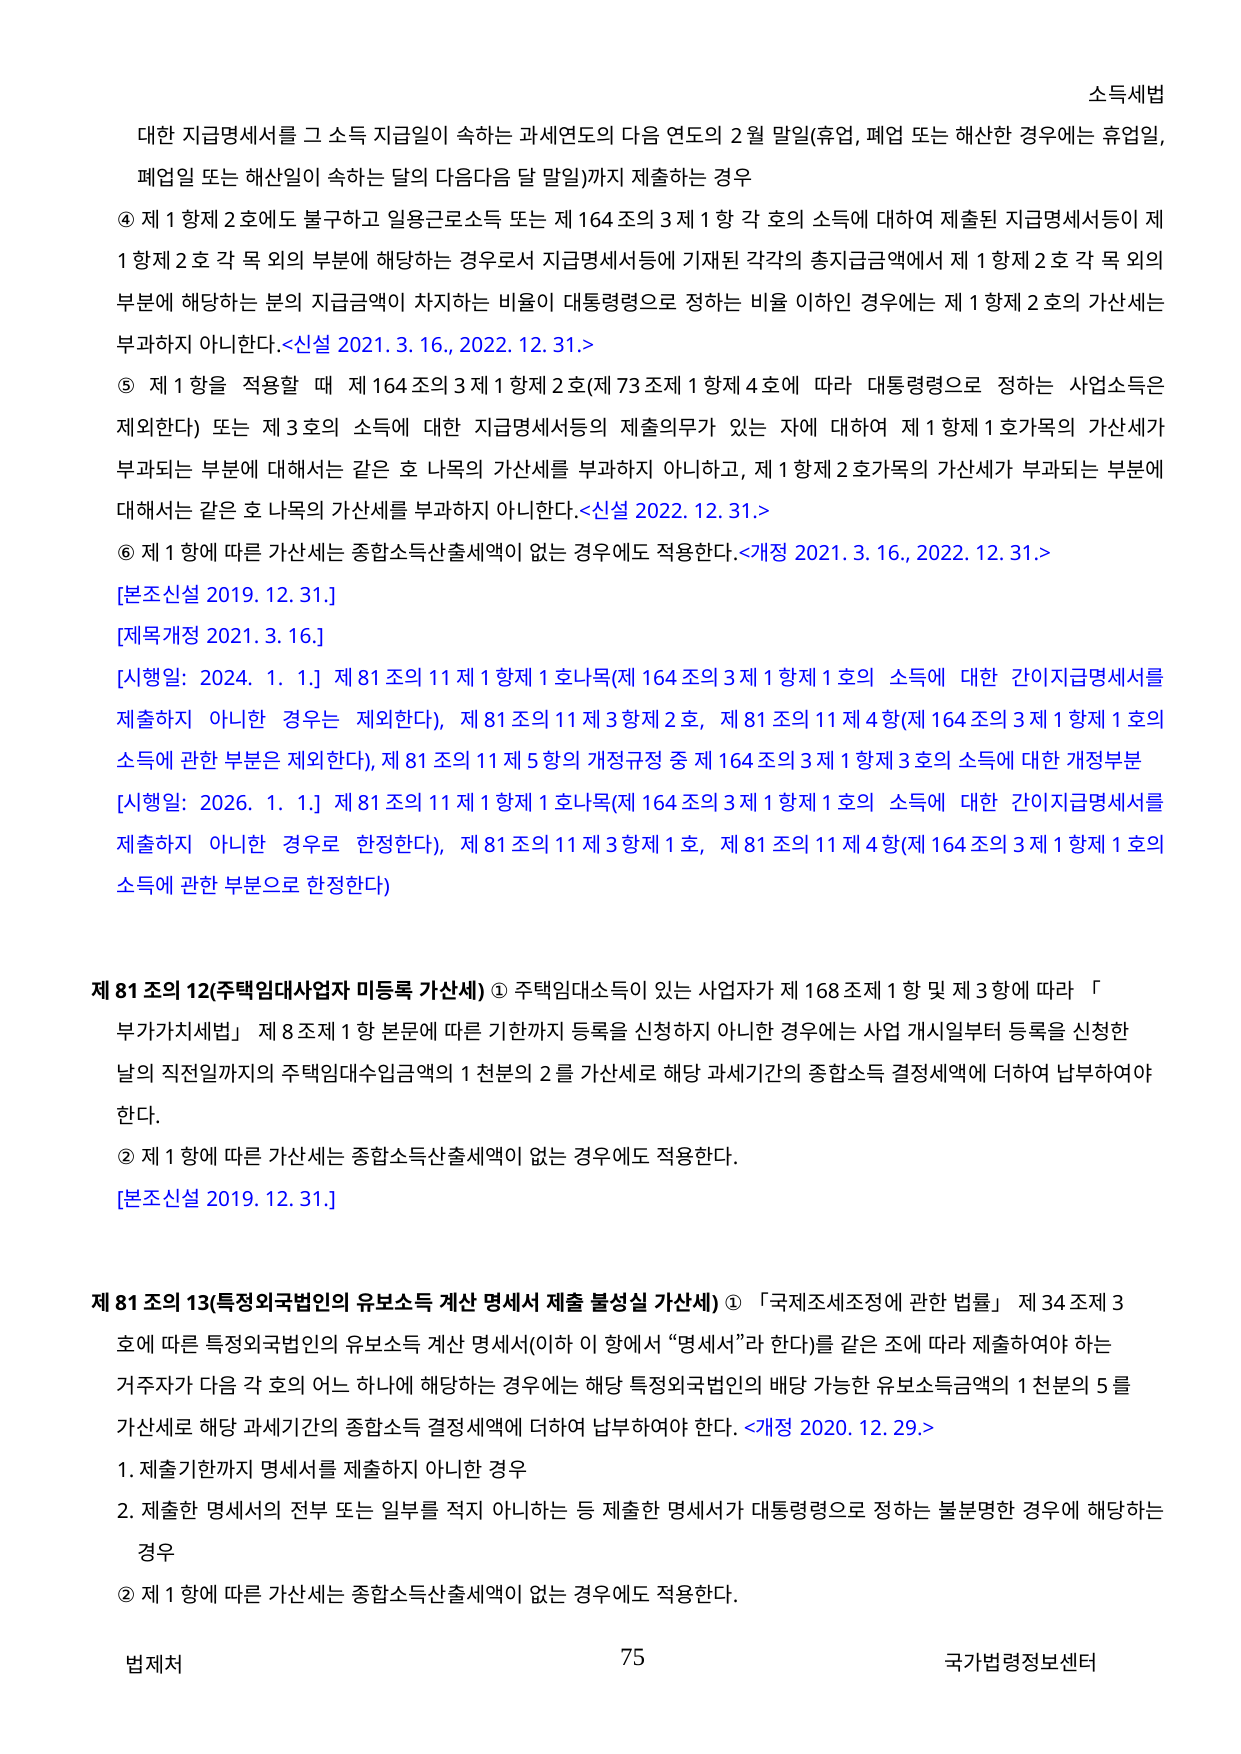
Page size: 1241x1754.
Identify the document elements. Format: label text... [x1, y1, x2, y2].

text [본조신설 2019. 12. 31.] [117, 567, 1165, 608]
text [시행일: 2026. 1. 1.] 제81조의11제1항제1호나목(제164조의3제1항제1호의 소득에 대한 간이지급명세서를 제출하지 아니한 경우로 한정한다), 제81조의11제3항제1호, 제81조의11제4항(제164조의3제1항제1호의 소득에 관한 부분으로 한정한다) [117, 775, 1165, 900]
text ⑤ 제1항을 적용할 때 제164조의3제1항제2호(제73조제1항제4호에 따라 대통령령으로 정하는 사업소득은 제외한다) 또는 제3호의 소득에 대한 지급명세서등의 제출의무가 있는 자에 대하여 제1항제1호가목의 가산세가 부과되는 부분에 대해서는 같은 호 나목의 가산세를 부과하지 아니하고, 제1항제2호가목의 가산세가 부과되는 부분에 대해서는 같은 호 나목의 가산세를 부과하지 아니한다.<신설 2022. 12. 31.> [117, 358, 1165, 525]
text 제81조의12(주택임대사업자 미등록 가산세) ① 주택임대소득이 있는 사업자가 제168조제1항 및 제3항에 따라 「부가가치세법」 제8조제1항 본문에 따른 기한까지 등록을 신청하지 아니한 경우에는 사업 개시일부터 등록을 신청한 날의 직전일까지의 주택임대수입금액의 1천분의 2를 가산세로 해당 과세기간의 종합소득 결정세액에 더하여 납부하여야 한다. [92, 962, 1165, 1129]
text ② 제1항에 따른 가산세는 종합소득산출세액이 없는 경우에도 적용한다. [117, 1129, 1165, 1171]
text [본조신설 2019. 12. 31.] [117, 1171, 1165, 1212]
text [117, 108, 1165, 192]
text 2. 제출한 명세서의 전부 또는 일부를 적지 아니하는 등 제출한 명세서가 대통령령으로 정하는 불분명한 경우에 해당하는 경우 [117, 1483, 1165, 1567]
text 제81조의13(특정외국법인의 유보소득 계산 명세서 제출 불성실 가산세) ① 「국제조세조정에 관한 법률」 제34조제3호에 따른 특정외국법인의 유보소득 계산 명세서(이하 이 항에서 “명세서”라 한다)를 같은 조에 따라 제출하여야 하는 거주자가 다음 각 호의 어느 하나에 해당하는 경우에는 해당 특정외국법인의 배당 가능한 유보소득금액의 1천분의 5를 가산세로 해당 과세기간의 종합소득 결정세액에 더하여 납부하여야 한다. <개정 2020. 12. 29.> [92, 1275, 1165, 1442]
text ② 제1항에 따른 가산세는 종합소득산출세액이 없는 경우에도 적용한다. [117, 1567, 1165, 1608]
text ⑥ 제1항에 따른 가산세는 종합소득산출세액이 없는 경우에도 적용한다.<개정 2021. 3. 16., 2022. 12. 31.> [117, 525, 1165, 567]
text 1. 제출기한까지 명세서를 제출하지 아니한 경우 [117, 1442, 1165, 1483]
text [제목개정 2021. 3. 16.] [117, 608, 1165, 650]
text ④ 제1항제2호에도 불구하고 일용근로소득 또는 제164조의3제1항 각 호의 소득에 대하여 제출된 지급명세서등이 제1항제2호 각 목 외의 부분에 해당하는 경우로서 지급명세서등에 기재된 각각의 총지급금액에서 제1항제2호 각 목 외의 부분에 해당하는 분의 지급금액이 차지하는 비율이 대통령령으로 정하는 비율 이하인 경우에는 제1항제2호의 가산세는 부과하지 아니한다.<신설 2021. 3. 16., 2022. 12. 31.> [117, 192, 1165, 358]
text [시행일: 2024. 1. 1.] 제81조의11제1항제1호나목(제164조의3제1항제1호의 소득에 대한 간이지급명세서를 제출하지 아니한 경우는 제외한다), 제81조의11제3항제2호, 제81조의11제4항(제164조의3제1항제1호의 소득에 관한 부분은 제외한다), 제81조의11제5항의 개정규정 중 제164조의3제1항제3호의 소득에 대한 개정부분 [117, 650, 1165, 775]
